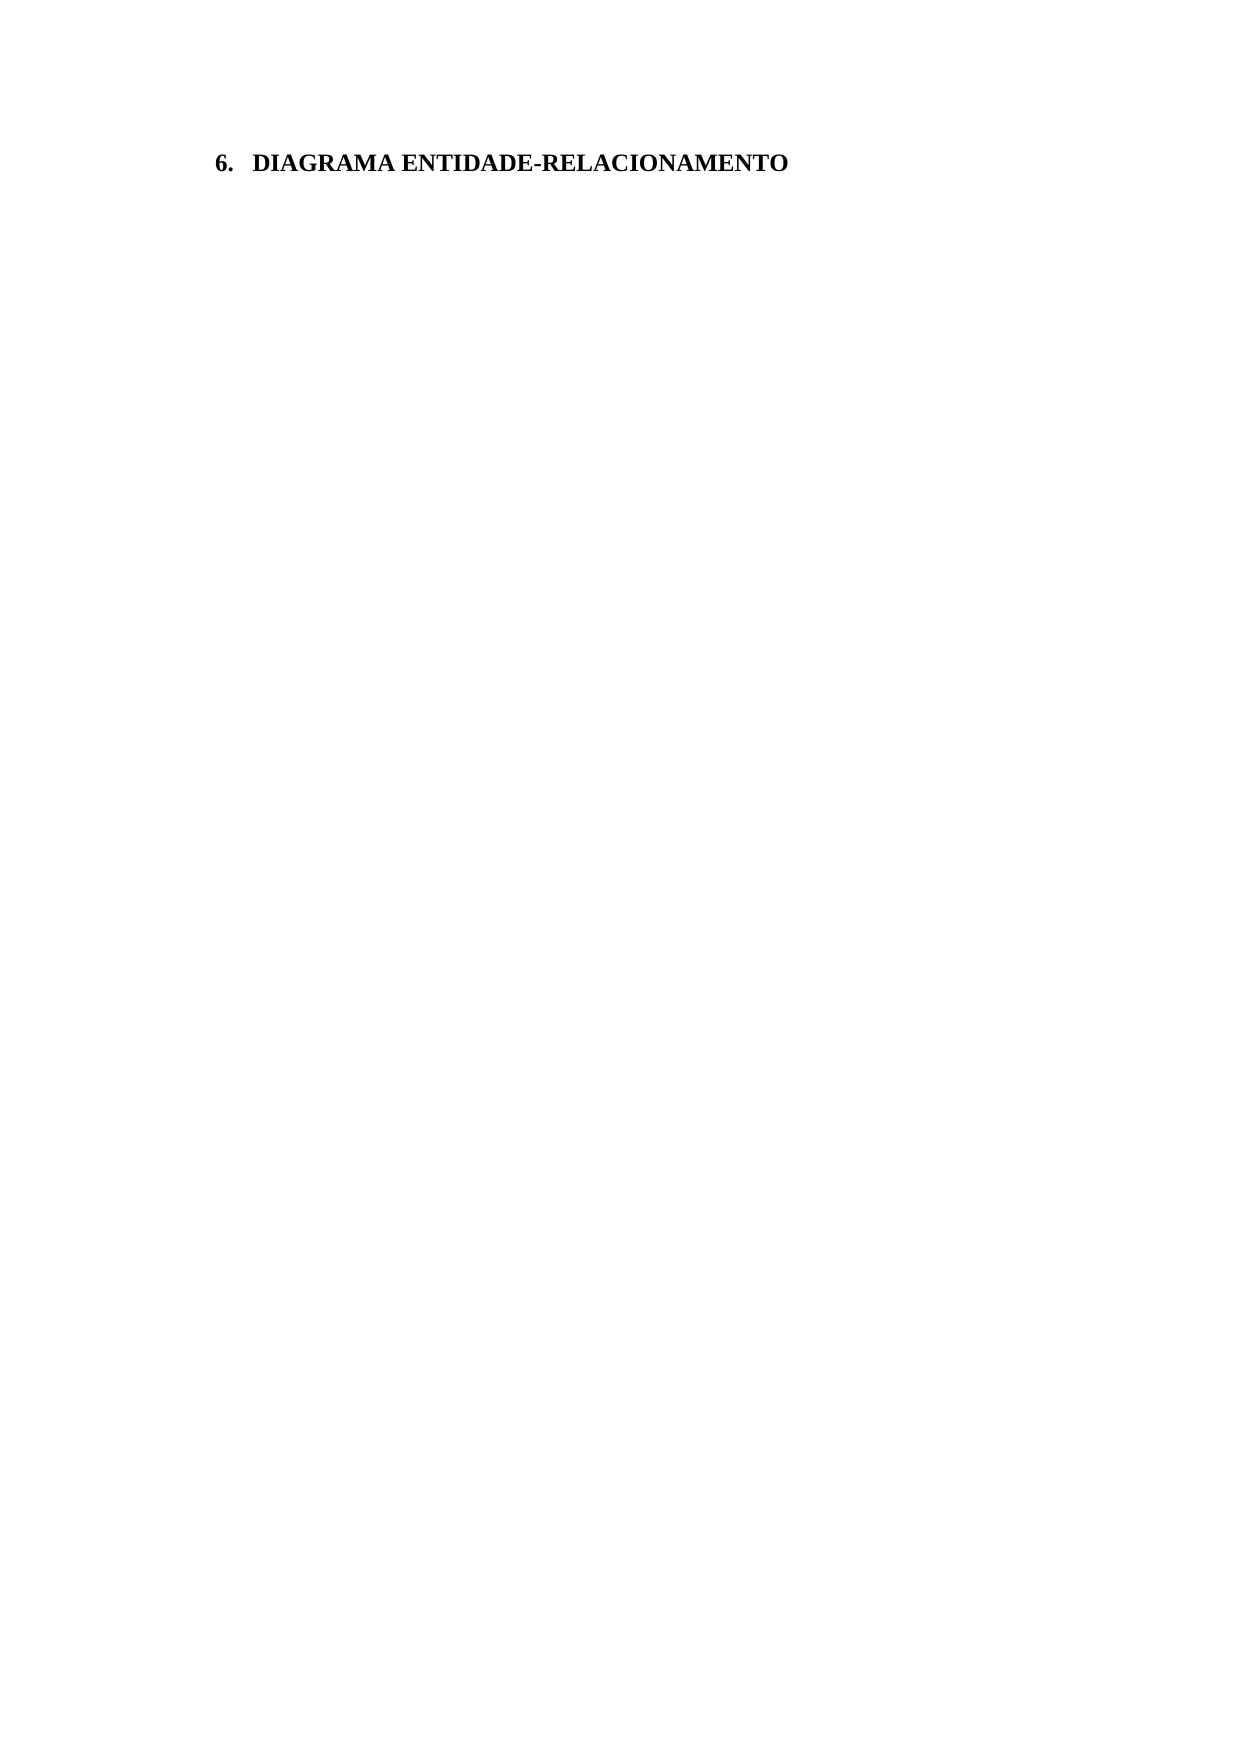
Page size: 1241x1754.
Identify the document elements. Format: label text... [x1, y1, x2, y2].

list DIAGRAMA ENTIDADE-RELACIONAMENTO [215, 148, 1063, 176]
